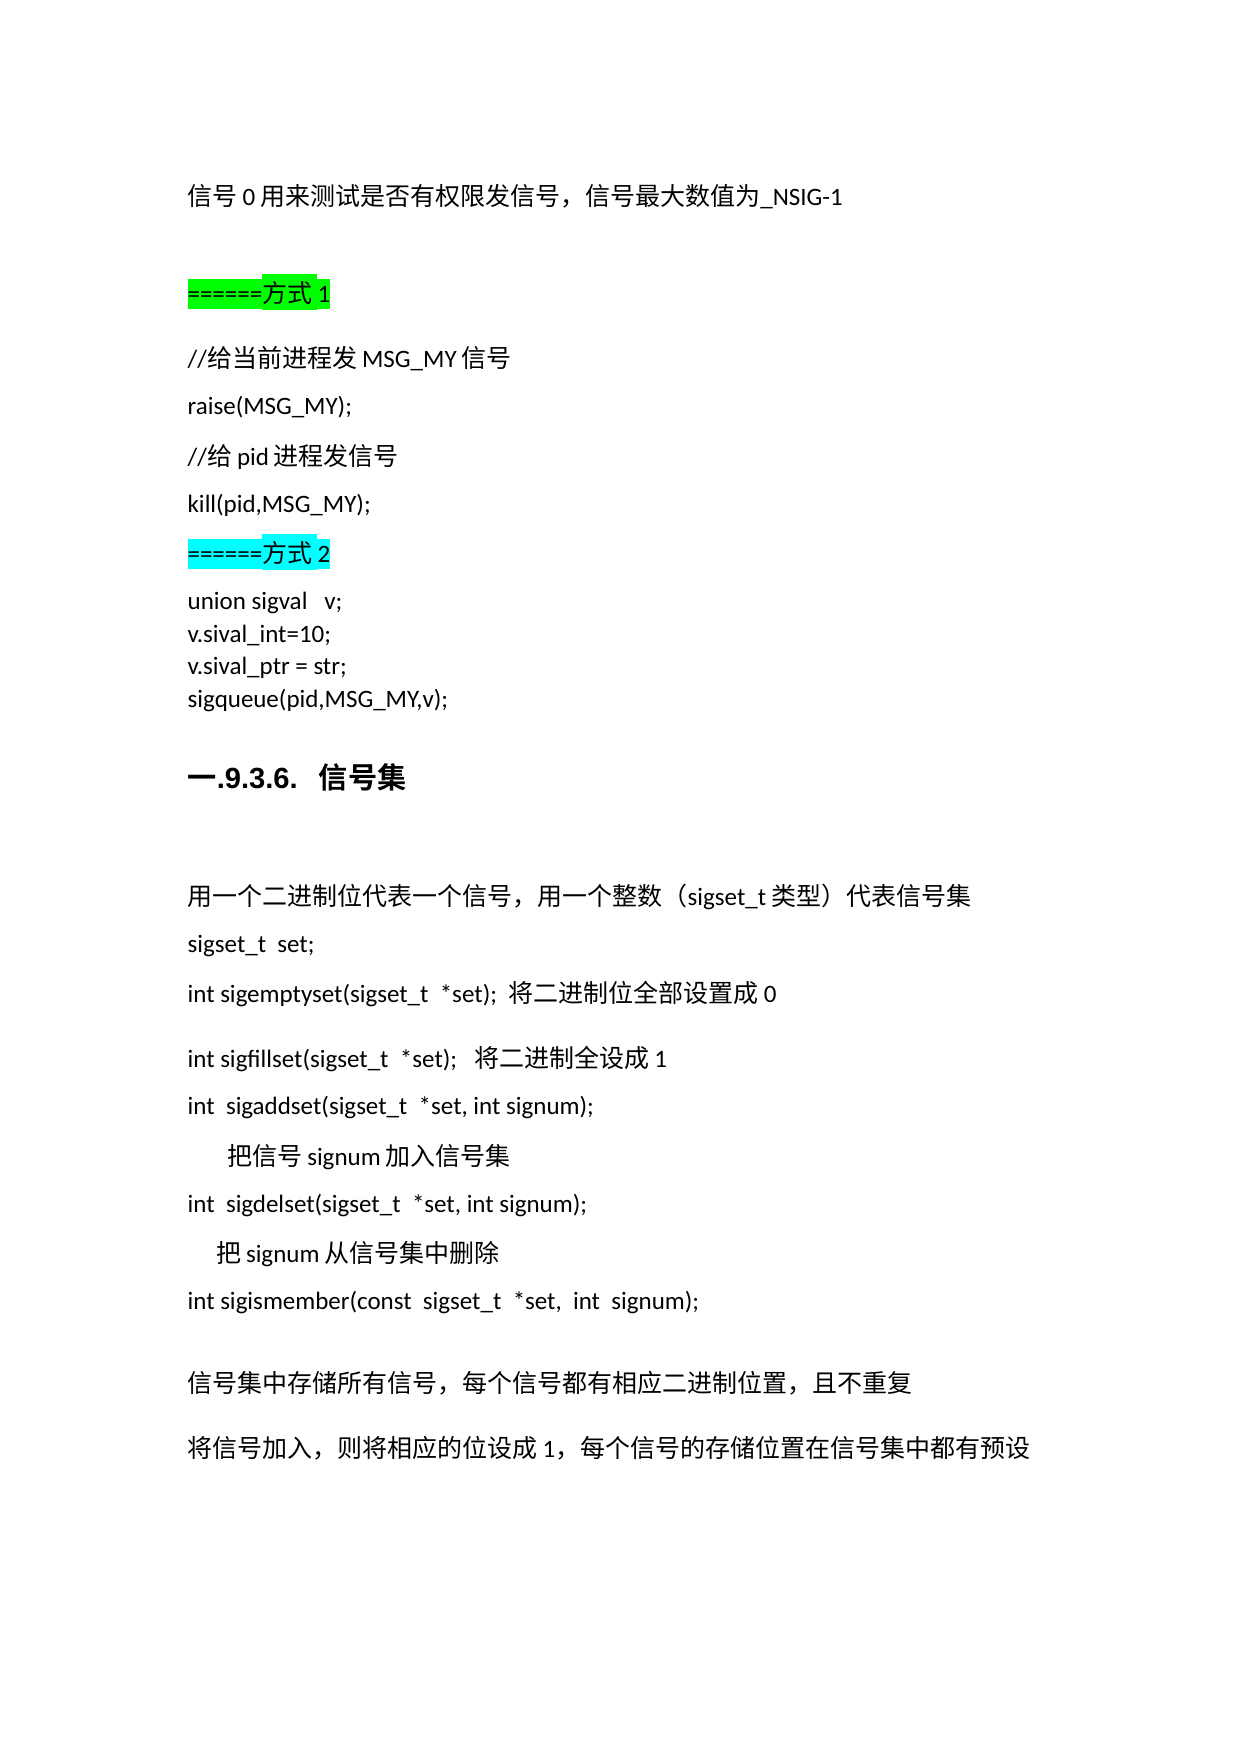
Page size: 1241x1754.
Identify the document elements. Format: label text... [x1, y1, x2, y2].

text sigset_t set; [187, 927, 1053, 959]
text union sigval v; [187, 584, 1053, 617]
text int sigaddset(sigset_t *set, int signum); [187, 1089, 1053, 1122]
text 把signum从信号集中删除 [187, 1219, 1053, 1284]
text v.sival_int=10; [187, 617, 1053, 649]
text sigqueue(pid,MSG_MY,v); [187, 682, 1053, 714]
text int sigismember(const sigset_t *set, int signum); [187, 1284, 1053, 1317]
text ======方式1 [187, 259, 1053, 324]
text ======方式2 [187, 519, 1053, 584]
text int sigemptyset(sigset_t *set); 将二进制位全部设置成0 [187, 959, 1053, 1024]
text int sigdelset(sigset_t *set, int signum); [187, 1187, 1053, 1219]
text 将信号加入，则将相应的位设成1，每个信号的存储位置在信号集中都有预设 [187, 1414, 1053, 1479]
text //给当前进程发MSG_MY信号 [187, 324, 1053, 389]
text v.sival_ptr = str; [187, 649, 1053, 682]
subtitle 信号集 [187, 744, 1053, 809]
text //给pid进程发信号 [187, 422, 1053, 487]
text raise(MSG_MY); [187, 389, 1053, 422]
text 信号集中存储所有信号，每个信号都有相应二进制位置，且不重复 [187, 1349, 1053, 1414]
text kill(pid,MSG_MY); [187, 487, 1053, 519]
text int sigfillset(sigset_t *set); 将二进制全设成1 [187, 1024, 1053, 1089]
text 把信号signum加入信号集 [187, 1122, 1053, 1187]
text 用一个二进制位代表一个信号，用一个整数（sigset_t 类型）代表信号集 [187, 862, 1053, 927]
text 信号0用来测试是否有权限发信号，信号最大数值为_NSIG-1 [187, 162, 1053, 227]
